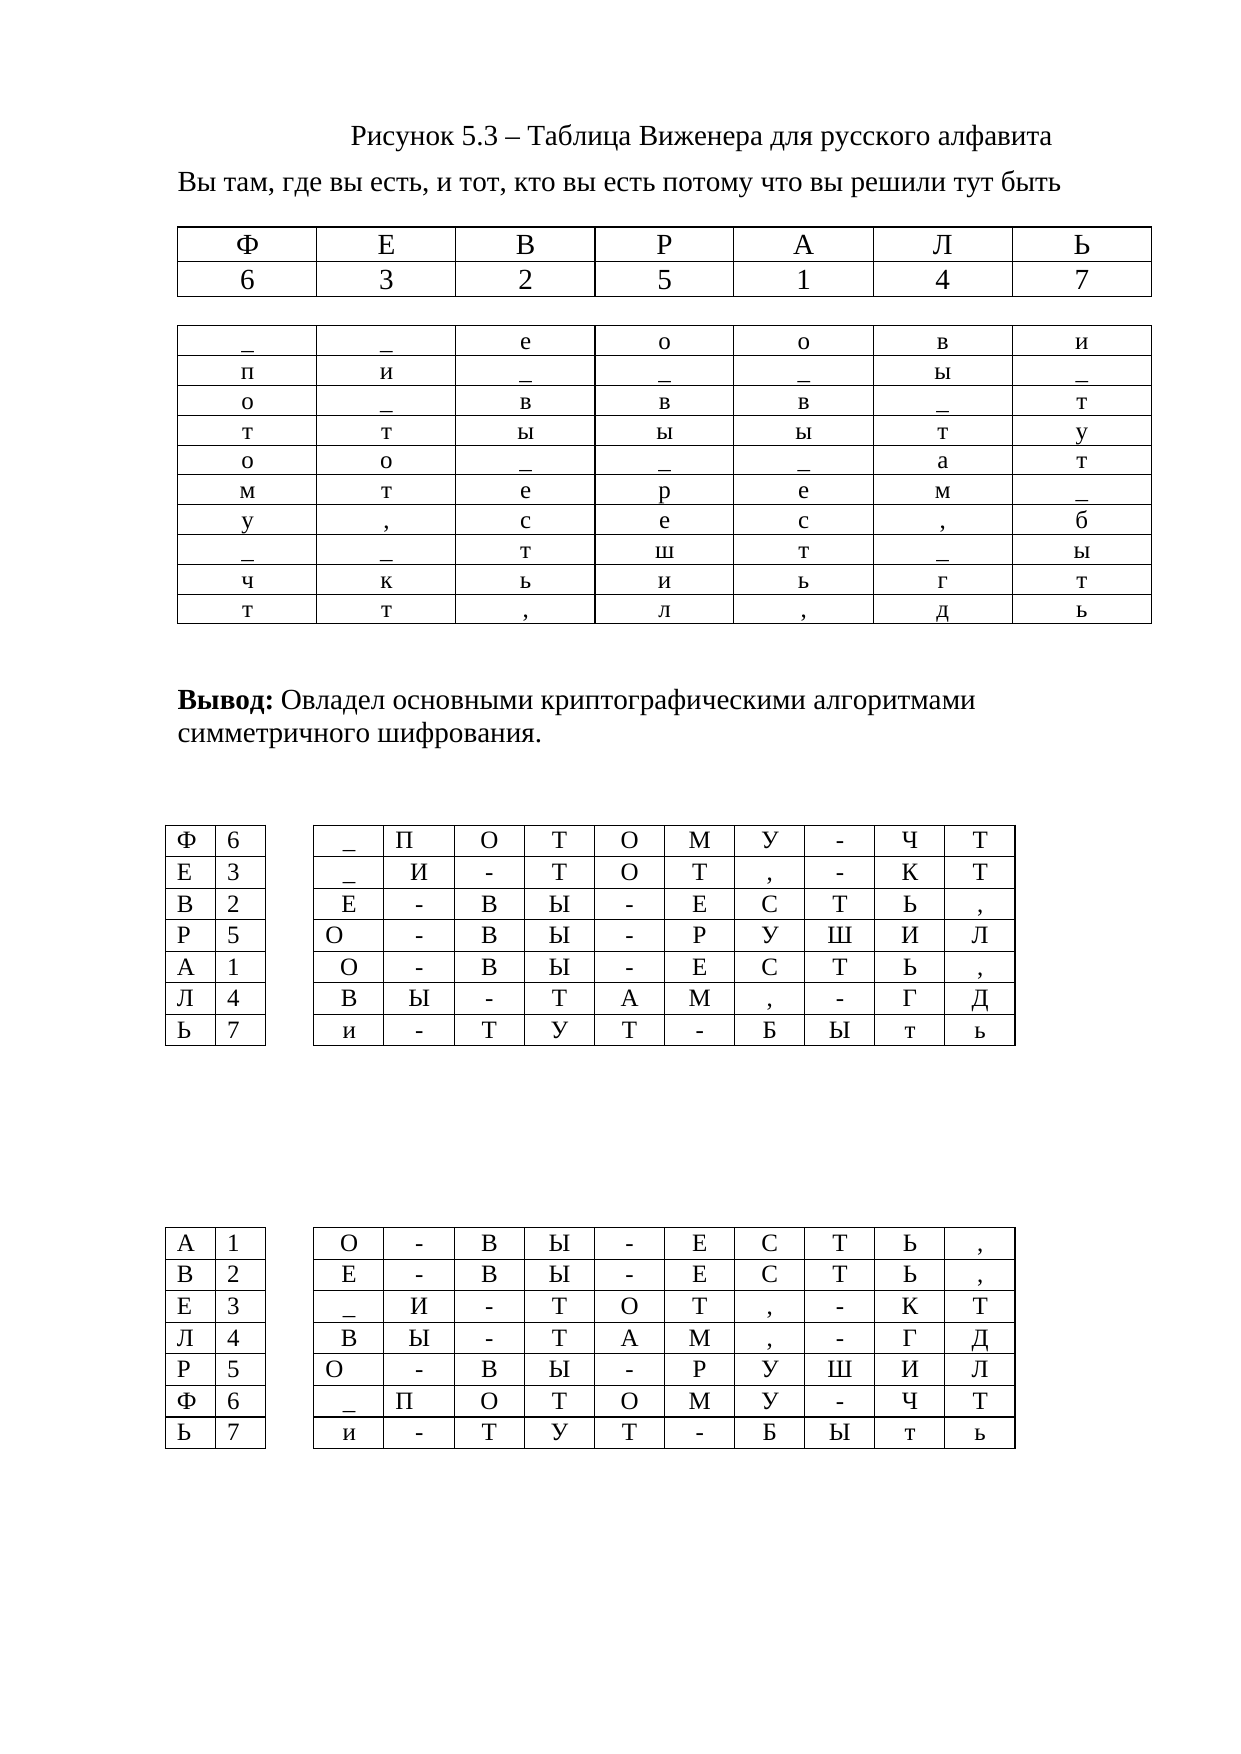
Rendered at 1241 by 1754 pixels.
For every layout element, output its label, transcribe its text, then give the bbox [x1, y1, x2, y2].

table_cell Р [665, 1354, 734, 1385]
table_cell т [875, 1015, 944, 1045]
table_cell - [595, 1260, 664, 1290]
table_cell т [317, 416, 455, 444]
table_cell _ [317, 535, 455, 564]
table_cell Е [665, 889, 734, 919]
table_cell _ [596, 446, 733, 474]
table_cell _ [456, 446, 594, 474]
table_header О [455, 826, 524, 856]
table_cell Т [595, 1418, 664, 1448]
table_cell т [875, 1418, 944, 1448]
table_cell М [665, 1386, 734, 1416]
table_cell ы [874, 356, 1012, 385]
table_cell , [317, 505, 455, 534]
table_cell А [595, 983, 664, 1014]
table_cell П [384, 1386, 454, 1416]
table_cell Ь [166, 1015, 215, 1045]
table_cell Е [314, 889, 383, 919]
table_cell и [317, 356, 455, 385]
table_cell ш [596, 535, 733, 564]
table_cell 6 [178, 262, 316, 296]
table_header _ [178, 326, 316, 355]
table_cell ы [734, 416, 873, 444]
table_cell Т [665, 1291, 734, 1322]
table_cell Ы [525, 1354, 594, 1385]
table_cell 5 [216, 1354, 265, 1385]
table_cell г [874, 565, 1012, 593]
table_cell С [735, 952, 804, 982]
table_cell т [317, 595, 455, 623]
table_cell _ [314, 1291, 383, 1322]
table_cell Р [166, 1354, 215, 1385]
table_cell 4 [216, 983, 265, 1014]
table_cell т [1013, 386, 1151, 415]
table_cell а [874, 446, 1012, 474]
table_cell - [805, 1323, 874, 1353]
table_cell р [596, 475, 733, 504]
table_cell В [314, 983, 383, 1014]
table_cell - [665, 1418, 734, 1448]
table_cell У [735, 1354, 804, 1385]
table_cell Д [945, 983, 1014, 1014]
table_cell п [178, 356, 316, 385]
table_header Р [596, 228, 733, 261]
table_cell _ [734, 356, 873, 385]
table_cell 6 [216, 1386, 265, 1416]
table_cell - [455, 983, 524, 1014]
table_cell т [1013, 446, 1151, 474]
table_cell Ь [875, 1260, 944, 1290]
table_cell 7 [216, 1015, 265, 1045]
table_cell Л [166, 983, 215, 1014]
table_cell Ы [525, 920, 594, 951]
table_header В [455, 1228, 524, 1258]
table_cell л [596, 595, 733, 623]
table_cell Ь [166, 1418, 215, 1448]
table_cell У [525, 1015, 594, 1045]
table_cell - [595, 889, 664, 919]
table_cell В [166, 889, 215, 919]
table_cell - [455, 1291, 524, 1322]
table_cell 3 [216, 857, 265, 888]
table_cell Т [665, 857, 734, 888]
table_cell Т [525, 1291, 594, 1322]
table_cell Г [875, 983, 944, 1014]
table_header _ [314, 826, 383, 856]
table_cell И [384, 1291, 454, 1322]
table_cell и [314, 1418, 383, 1448]
table_cell - [384, 889, 454, 919]
table_header Т [525, 826, 594, 856]
table_cell Г [875, 1323, 944, 1353]
table_cell 2 [456, 262, 594, 296]
table_cell о [178, 446, 316, 474]
table_cell А [595, 1323, 664, 1353]
table_header П [384, 826, 454, 856]
table_cell с [456, 505, 594, 534]
table_cell в [596, 386, 733, 415]
table_cell , [735, 857, 804, 888]
table_header О [595, 826, 664, 856]
table_cell е [456, 475, 594, 504]
table_cell ь [945, 1418, 1014, 1448]
table_cell _ [317, 386, 455, 415]
table_cell Ш [805, 920, 874, 951]
table_cell е [734, 475, 873, 504]
table_header 1 [216, 1228, 265, 1258]
table_cell Ы [525, 1260, 594, 1290]
table_cell Ы [805, 1418, 874, 1448]
table_cell Т [455, 1418, 524, 1448]
table_cell Ы [805, 1015, 874, 1045]
table_cell в [734, 386, 873, 415]
table_cell Л [166, 1323, 215, 1353]
table_cell , [945, 1260, 1014, 1290]
table_cell ы [456, 416, 594, 444]
table_header В [456, 228, 594, 261]
table_cell - [455, 857, 524, 888]
table_cell С [735, 889, 804, 919]
table_cell В [166, 1260, 215, 1290]
table_cell - [384, 1354, 454, 1385]
table_cell _ [314, 857, 383, 888]
table_cell Е [665, 1260, 734, 1290]
table_cell м [178, 475, 316, 504]
table_cell О [314, 1354, 383, 1385]
table_cell 5 [216, 920, 265, 951]
table_cell Ь [875, 889, 944, 919]
table_header - [595, 1228, 664, 1258]
table_cell _ [456, 356, 594, 385]
table_header Ь [875, 1228, 944, 1258]
table_header Е [665, 1228, 734, 1258]
table_cell Т [525, 1323, 594, 1353]
table_cell - [384, 952, 454, 982]
text Рисунок 5.3 – Таблица Виженера для русского алфавита [177, 118, 1152, 152]
table_cell 3 [317, 262, 455, 296]
table_cell - [384, 1260, 454, 1290]
table_cell ь [945, 1015, 1014, 1045]
table_cell 1 [734, 262, 873, 296]
table_cell И [875, 1354, 944, 1385]
table_cell - [384, 920, 454, 951]
table_cell Ф [166, 1386, 215, 1416]
table_cell б [1013, 505, 1151, 534]
table_cell Ш [805, 1354, 874, 1385]
table_cell Ы [525, 952, 594, 982]
table_cell Т [945, 857, 1014, 888]
table_cell _ [874, 386, 1012, 415]
table_cell т [178, 416, 316, 444]
table_cell е [596, 505, 733, 534]
table_cell т [874, 416, 1012, 444]
table_cell _ [314, 1386, 383, 1416]
table_cell Ы [525, 889, 594, 919]
table_cell Л [945, 920, 1014, 951]
table_cell М [665, 983, 734, 1014]
table_cell т [1013, 565, 1151, 593]
table_cell , [735, 1291, 804, 1322]
table_cell В [455, 920, 524, 951]
table_cell 4 [874, 262, 1012, 296]
table_header _ [317, 326, 455, 355]
table_header А [734, 228, 873, 261]
table_cell ы [1013, 535, 1151, 564]
table_cell - [805, 983, 874, 1014]
table_cell Т [525, 983, 594, 1014]
table_cell Т [525, 857, 594, 888]
table_cell - [595, 920, 664, 951]
table_cell _ [1013, 475, 1151, 504]
table_cell М [665, 1323, 734, 1353]
table_header е [456, 326, 594, 355]
table_cell Б [735, 1418, 804, 1448]
table_cell т [178, 595, 316, 623]
table_cell , [735, 1323, 804, 1353]
table_cell ы [596, 416, 733, 444]
table_cell И [875, 920, 944, 951]
table_cell К [875, 857, 944, 888]
table_cell т [317, 475, 455, 504]
table_cell , [735, 983, 804, 1014]
table_cell - [805, 857, 874, 888]
table_cell к [317, 565, 455, 593]
table_cell 4 [216, 1323, 265, 1353]
table_cell Т [945, 1291, 1014, 1322]
table_cell 5 [596, 262, 733, 296]
table_cell Е [314, 1260, 383, 1290]
table_cell В [455, 889, 524, 919]
table_cell - [805, 1386, 874, 1416]
table_cell Р [665, 920, 734, 951]
table_header М [665, 826, 734, 856]
table_cell 1 [216, 952, 265, 982]
table_cell О [595, 857, 664, 888]
table_cell Ч [875, 1386, 944, 1416]
table_cell _ [734, 446, 873, 474]
table_header - [805, 826, 874, 856]
table_cell У [525, 1418, 594, 1448]
table_cell - [384, 1015, 454, 1045]
text Вывод: Овладел основными криптографическими алгоритмами симметричного шифрования. [177, 682, 1152, 749]
table_cell Е [166, 1291, 215, 1322]
table_cell Ь [875, 952, 944, 982]
table_cell т [734, 535, 873, 564]
table_cell В [314, 1323, 383, 1353]
table_cell _ [178, 535, 316, 564]
table_cell Р [166, 920, 215, 951]
table_cell , [945, 952, 1014, 982]
table_header о [734, 326, 873, 355]
table_cell - [805, 1291, 874, 1322]
table_cell , [945, 889, 1014, 919]
table_header Ь [1013, 228, 1151, 261]
table_cell Ы [384, 983, 454, 1014]
table_header Ф [166, 826, 215, 856]
table_cell 3 [216, 1291, 265, 1322]
table_cell Т [805, 889, 874, 919]
table_cell - [455, 1323, 524, 1353]
table_cell , [456, 595, 594, 623]
table_cell Д [945, 1323, 1014, 1353]
table_cell А [166, 952, 215, 982]
table_cell ь [734, 565, 873, 593]
table_cell Т [525, 1386, 594, 1416]
table_cell д [874, 595, 1012, 623]
table_header Е [317, 228, 455, 261]
table_cell В [455, 1260, 524, 1290]
table_cell о [317, 446, 455, 474]
table_cell _ [1013, 356, 1151, 385]
table_header Т [945, 826, 1014, 856]
table_cell Т [945, 1386, 1014, 1416]
table_cell У [735, 920, 804, 951]
table_cell _ [596, 356, 733, 385]
table_cell - [384, 1418, 454, 1448]
table_cell О [595, 1386, 664, 1416]
table_cell Л [945, 1354, 1014, 1385]
table_cell К [875, 1291, 944, 1322]
table_cell В [455, 1354, 524, 1385]
table_cell , [874, 505, 1012, 534]
table_cell О [314, 952, 383, 982]
table_cell 7 [216, 1418, 265, 1448]
table_header и [1013, 326, 1151, 355]
table_cell Т [805, 952, 874, 982]
table_cell у [1013, 416, 1151, 444]
table_cell Ы [384, 1323, 454, 1353]
table_cell У [735, 1386, 804, 1416]
table_cell с [734, 505, 873, 534]
table_cell т [456, 535, 594, 564]
table_cell о [178, 386, 316, 415]
table_cell Е [166, 857, 215, 888]
text Вы там, где вы есть, и тот, кто вы есть потому что вы решили тут быть [177, 164, 1152, 198]
table_cell - [595, 952, 664, 982]
table_header О [314, 1228, 383, 1258]
table_header 6 [216, 826, 265, 856]
table_cell ь [456, 565, 594, 593]
table_cell О [314, 920, 383, 951]
table_header А [166, 1228, 215, 1258]
table_header о [596, 326, 733, 355]
table_cell _ [874, 535, 1012, 564]
table_header Ч [875, 826, 944, 856]
table_cell м [874, 475, 1012, 504]
table_header Ы [525, 1228, 594, 1258]
table_header У [735, 826, 804, 856]
table_cell ь [1013, 595, 1151, 623]
table_cell - [595, 1354, 664, 1385]
table_cell О [455, 1386, 524, 1416]
table_cell 2 [216, 889, 265, 919]
table_cell Т [455, 1015, 524, 1045]
table_cell , [734, 595, 873, 623]
table_cell Т [595, 1015, 664, 1045]
table_cell у [178, 505, 316, 534]
table_cell 2 [216, 1260, 265, 1290]
table_cell и [314, 1015, 383, 1045]
table_cell С [735, 1260, 804, 1290]
table_header - [384, 1228, 454, 1258]
table_header Т [805, 1228, 874, 1258]
table_cell Б [735, 1015, 804, 1045]
table_cell ч [178, 565, 316, 593]
table_header Л [874, 228, 1012, 261]
table_cell - [665, 1015, 734, 1045]
table_header С [735, 1228, 804, 1258]
table_cell О [595, 1291, 664, 1322]
table_cell И [384, 857, 454, 888]
table_header Ф [178, 228, 316, 261]
table_cell В [455, 952, 524, 982]
table_cell Т [805, 1260, 874, 1290]
table_cell в [456, 386, 594, 415]
table_cell 7 [1013, 262, 1151, 296]
table_cell Е [665, 952, 734, 982]
table_header , [945, 1228, 1014, 1258]
table_header в [874, 326, 1012, 355]
table_cell и [596, 565, 733, 593]
